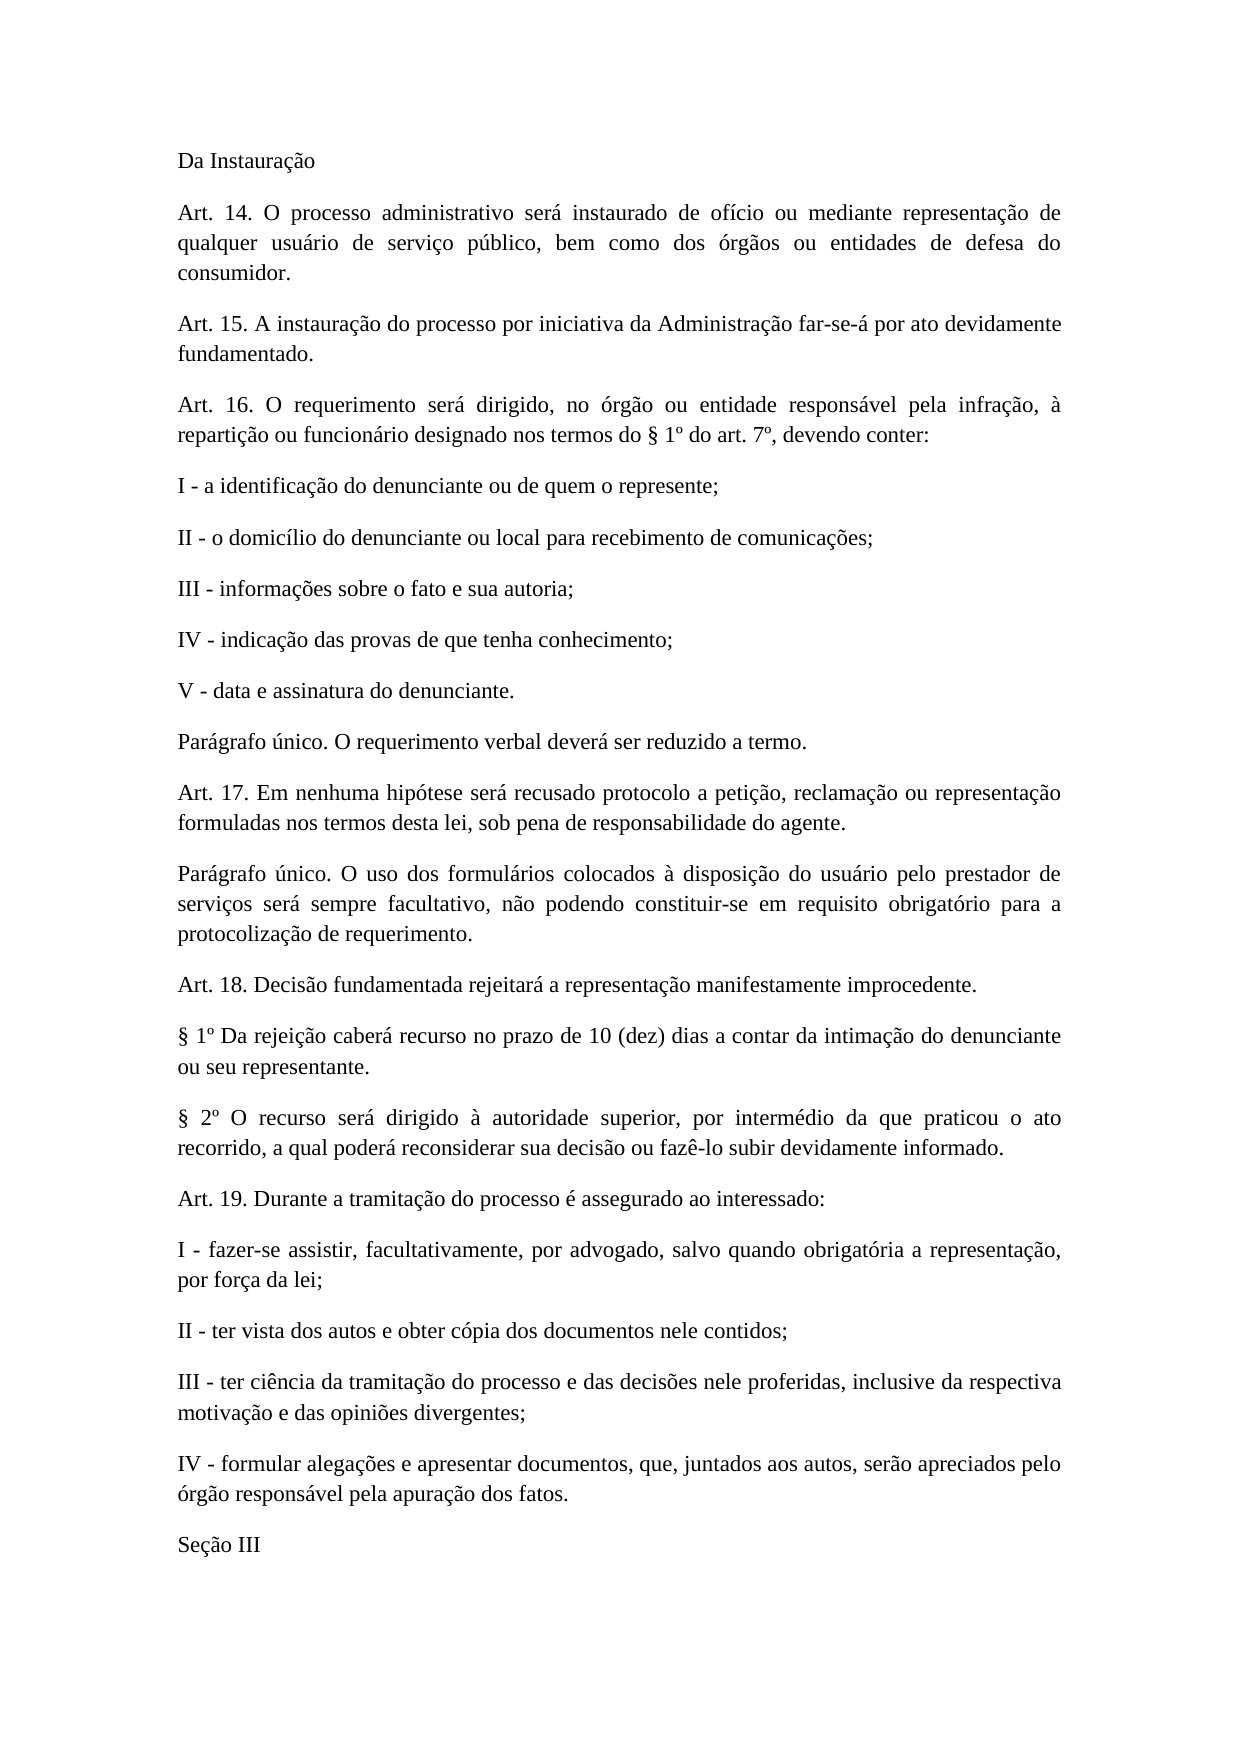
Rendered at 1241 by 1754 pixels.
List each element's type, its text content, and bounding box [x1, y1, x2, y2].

text II - o domicílio do denunciante ou local para recebimento de comunicações; [177, 524, 1063, 550]
text Art. 19. Durante a tramitação do processo é assegurado ao interessado: [177, 1185, 1063, 1211]
text § 2º O recurso será dirigido à autoridade superior, por intermédio da que praticou o ato recorrido, a qual poderá reconsiderar sua decisão ou fazê-lo subir devidamente informado. [177, 1104, 1063, 1160]
text III - ter ciência da tramitação do processo e das decisões nele proferidas, inclusive da respectiva motivação e das opiniões divergentes; [177, 1368, 1063, 1425]
text Art. 16. O requerimento será dirigido, no órgão ou entidade responsável pela infração, à repartição ou funcionário designado nos termos do § 1º do art. 7º, devendo conter: [177, 391, 1063, 448]
text Parágrafo único. O uso dos formulários colocados à disposição do usuário pelo prestador de serviços será sempre facultativo, não podendo constituir-se em requisito obrigatório para a protocolização de requerimento. [177, 860, 1063, 947]
text I - fazer-se assistir, facultativamente, por advogado, salvo quando obrigatória a representação, por força da lei; [177, 1236, 1063, 1293]
text Seção III [177, 1531, 1063, 1557]
text Art. 17. Em nenhuma hipótese será recusado protocolo a petição, reclamação ou representação formuladas nos termos desta lei, sob pena de responsabilidade do agente. [177, 779, 1063, 835]
text Art. 15. A instauração do processo por iniciativa da Administração far-se-á por ato devidamente fundamentado. [177, 310, 1063, 367]
text IV - formular alegações e apresentar documentos, que, juntados aos autos, serão apreciados pelo órgão responsável pela apuração dos fatos. [177, 1450, 1063, 1506]
text III - informações sobre o fato e sua autoria; [177, 575, 1063, 601]
text Da Instauração [177, 148, 1063, 174]
text Art. 18. Decisão fundamentada rejeitará a representação manifestamente improcedente. [177, 972, 1063, 998]
text Parágrafo único. O requerimento verbal deverá ser reduzido a termo. [177, 728, 1063, 754]
text § 1º Da rejeição caberá recurso no prazo de 10 (dez) dias a contar da intimação do denunciante ou seu representante. [177, 1023, 1063, 1079]
text V - data e assinatura do denunciante. [177, 677, 1063, 703]
text Art. 14. O processo administrativo será instaurado de ofício ou mediante representação de qualquer usuário de serviço público, bem como dos órgãos ou entidades de defesa do consumidor. [177, 199, 1063, 285]
text IV - indicação das provas de que tenha conhecimento; [177, 626, 1063, 652]
text I - a identificação do denunciante ou de quem o represente; [177, 473, 1063, 499]
text II - ter vista dos autos e obter cópia dos documentos nele contidos; [177, 1317, 1063, 1344]
